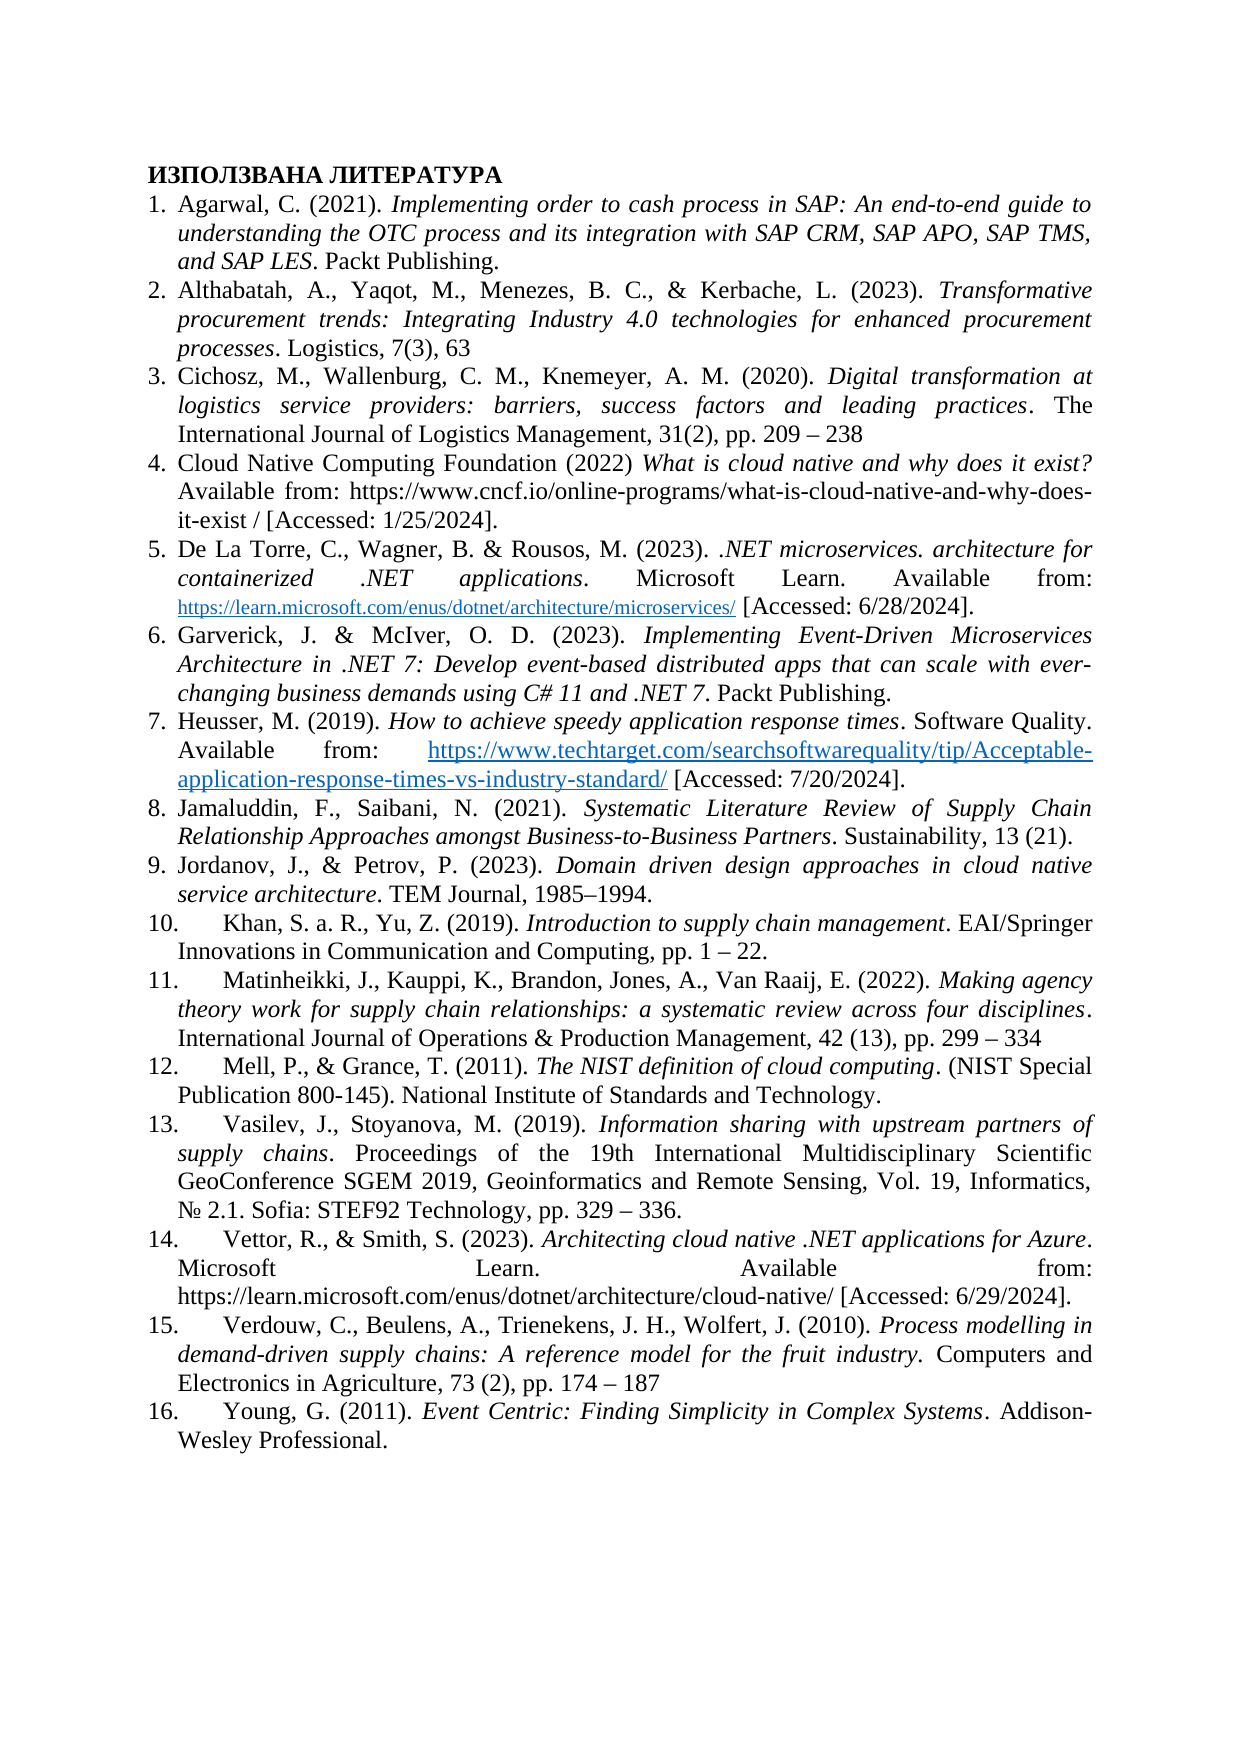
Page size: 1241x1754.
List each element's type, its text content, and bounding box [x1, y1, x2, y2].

text Jordanov, J., & Petrov, P. (2023). Domain driven design approaches in cloud native service architecture. TEM Journal, 1985–1994. [148, 850, 1092, 908]
text Heusser, M. (2019). How to achieve speedy application response times. Software Quality. Available from: https://www.techtarget.com/searchsoftwarequality/tip/Acceptable-application-response-times-vs-industry-standard/ [Accessed: 7/20/2024]. [148, 706, 1092, 793]
text Althabatah, A., Yaqot, M., Menezes, B. C., & Kerbache, L. (2023). Transformative procurement trends: Integrating Industry 4.0 technologies for enhanced procurement processes. Logistics, 7(3), 63 [148, 275, 1092, 361]
text Garverick, J. & McIver, O. D. (2023). Implementing Event-Driven Microservices Architecture in .NET 7: Develop event-based distributed apps that can scale with ever-changing business demands using C# 11 and .NET 7. Packt Publishing. [148, 620, 1092, 706]
text De La Torre, C., Wagner, B. & Rousos, M. (2023). .NET microservices. architecture for containerized .NET applications. Microsoft Learn. Available from: https://learn.microsoft.com/enus/dotnet/architecture/microservices/ [Accessed: 6/28/2024]. [148, 534, 1092, 620]
text Cichosz, M., Wallenburg, C. M., Knemeyer, A. M. (2020). Digital transformation at logistics service providers: barriers, success factors and leading practices. The International Journal of Logistics Management, 31(2), рр. 209 – 238 [148, 361, 1092, 448]
text Young, G. (2011). Event Centric: Finding Simplicity in Complex Systems. Addison-Wesley Professional. [148, 1396, 1092, 1454]
text Vasilev, J., Stoyanova, М. (2019). Information sharing with upstream partners of supply chains. Proceedings of the 19th International Multidisciplinary Scientific GeoConference SGEM 2019, Geoinformatics and Remote Sensing, Vol. 19, Informatics, № 2.1. Sofia: STEF92 Technology, pp. 329 – 336. [148, 1109, 1092, 1224]
text Verdouw, C., Beulens, A., Trienekens, J. H., Wolfert, J. (2010). Process modelling in demand-driven supply chains: A reference model for the fruit industry. Computers and Electronics in Agriculture, 73 (2), рр. 174 – 187 [148, 1310, 1092, 1396]
subtitle ИЗПОЛЗВАНА ЛИТЕРаТУРА [148, 160, 1092, 189]
text Mell, P., & Grance, T. (2011). The NIST definition of cloud computing. (NIST Special Publication 800-145). National Institute of Standards and Technology. [148, 1051, 1092, 1109]
text Khan, S. a. R., Yu, Z. (2019). Introduction to supply chain management. EAI/Springer Innovations in Communication and Computing, pp. 1 – 22. [148, 908, 1092, 965]
text Agarwal, C. (2021). Implementing order to cash process in SAP: An end-to-end guide to understanding the OTC process and its integration with SAP CRM, SAP APO, SAP TMS, and SAP LES. Packt Publishing. [148, 189, 1092, 275]
text Matinheikki, J., Kauppi, K., Brandon, Jones, A., Van Raaij, E. (2022). Making agency theory work for supply chain relationships: a systematic review across four disciplines. International Journal of Operations & Production Management, 42 (13), рр. 299 – 334 [148, 965, 1092, 1051]
text Vettor, R., & Smith, S. (2023). Architecting cloud native .NET applications for Azure. Microsoft Learn. Available from: https://learn.microsoft.com/enus/dotnet/architecture/cloud-native/ [Accessed: 6/29/2024]. [148, 1224, 1092, 1310]
text Cloud Native Computing Foundation (2022) What is cloud native and why does it exist? Available from: https://www.cncf.io/online-programs/what-is-cloud-native-and-why-does-it-exist / [Accessed: 1/25/2024]. [148, 448, 1092, 534]
text Jamaluddin, F., Saibani, N. (2021). Systematic Literature Review of Supply Chain Relationship Approaches amongst Business-to-Business Partners. Sustainability, 13 (21). [148, 793, 1092, 850]
